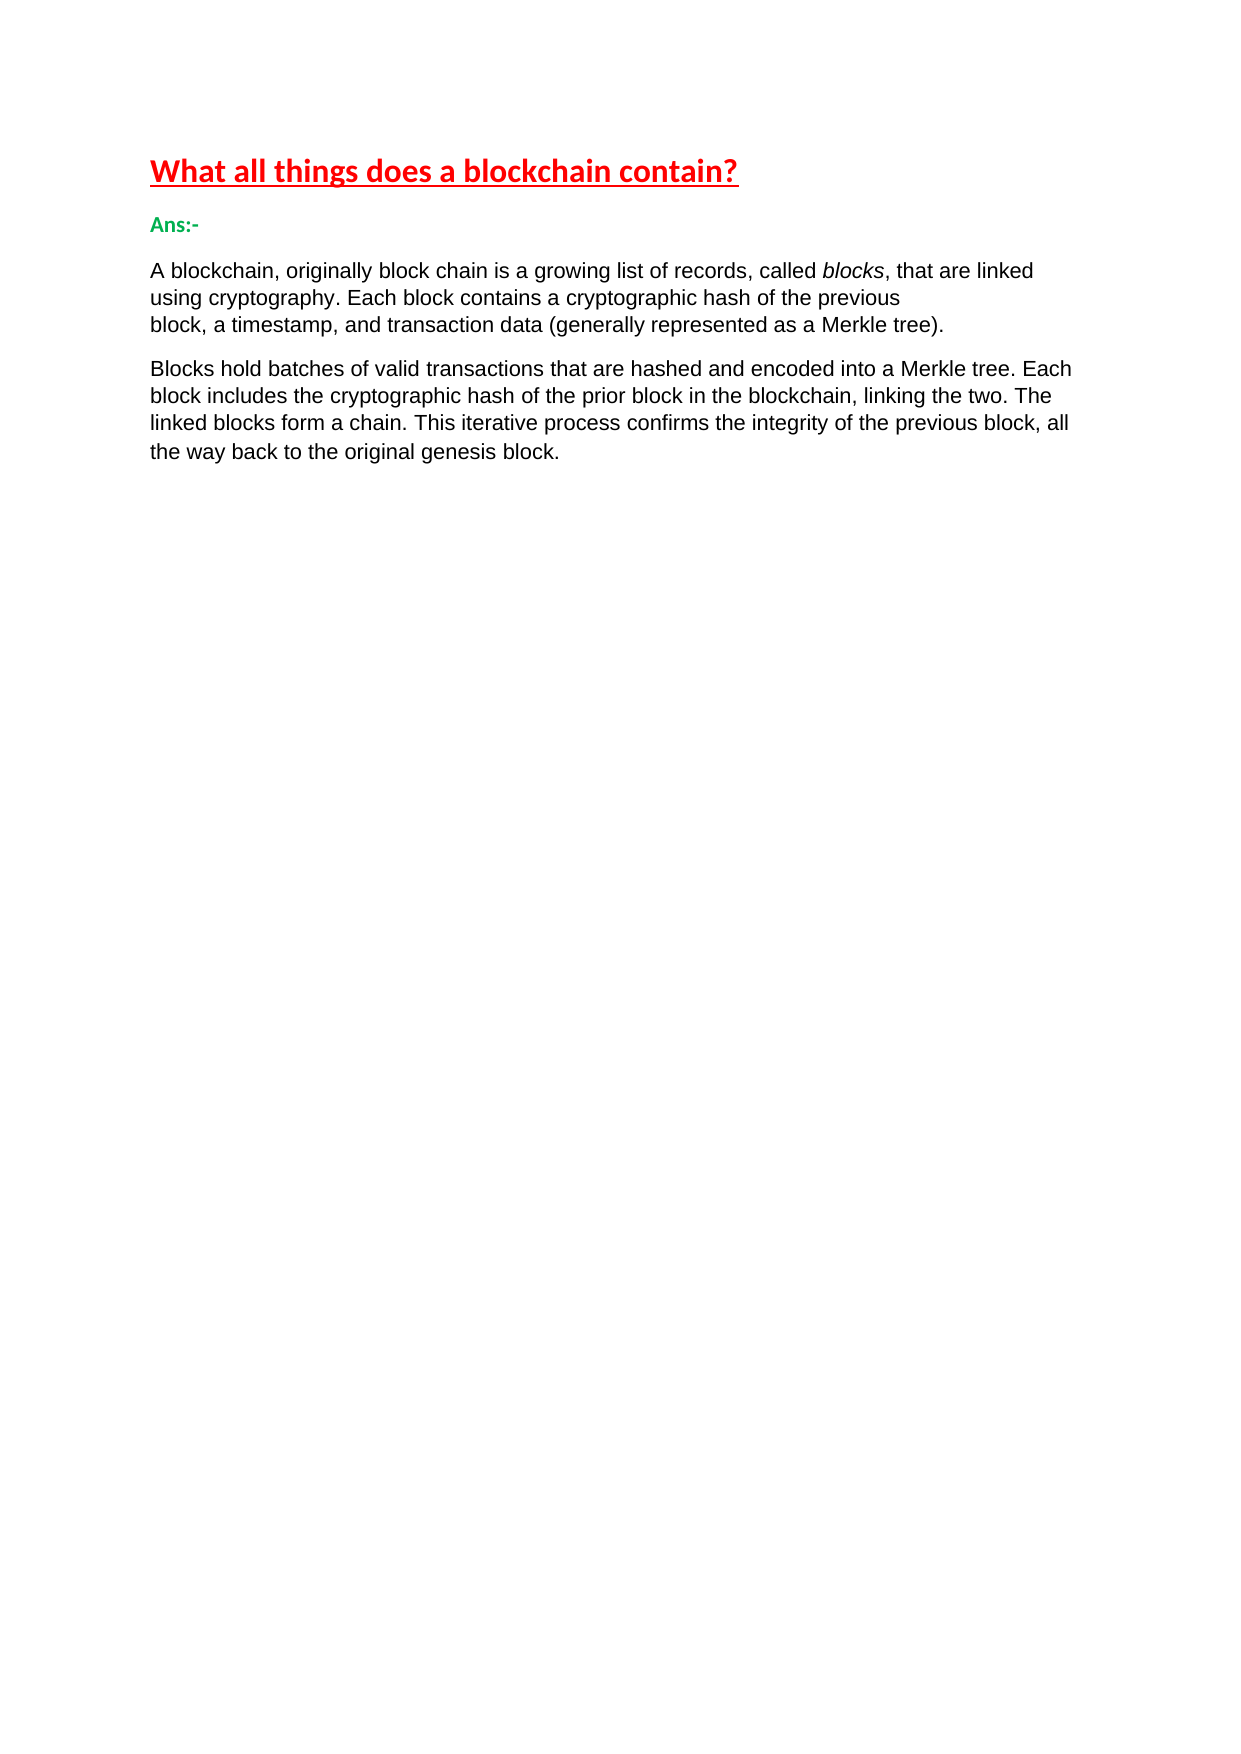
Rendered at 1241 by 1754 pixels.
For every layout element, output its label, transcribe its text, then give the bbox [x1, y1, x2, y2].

text What all things does a blockchain contain? [150, 150, 1090, 191]
text Blocks hold batches of valid transactions that are hashed and encoded into a Merkle tree. Each block includes the cryptographic hash of the prior block in the blockchain, linking the two. The linked blocks form a chain. This iterative process confirms the integrity of the previous block, all the way back to the original genesis block. [150, 356, 1090, 466]
text A blockchain, originally block chain is a growing list of records, called blocks, that are linked using cryptography. Each block contains a cryptographic hash of the previous block, a timestamp, and transaction data (generally represented as a Merkle tree). [150, 257, 1090, 337]
text Ans:- [150, 211, 1090, 239]
